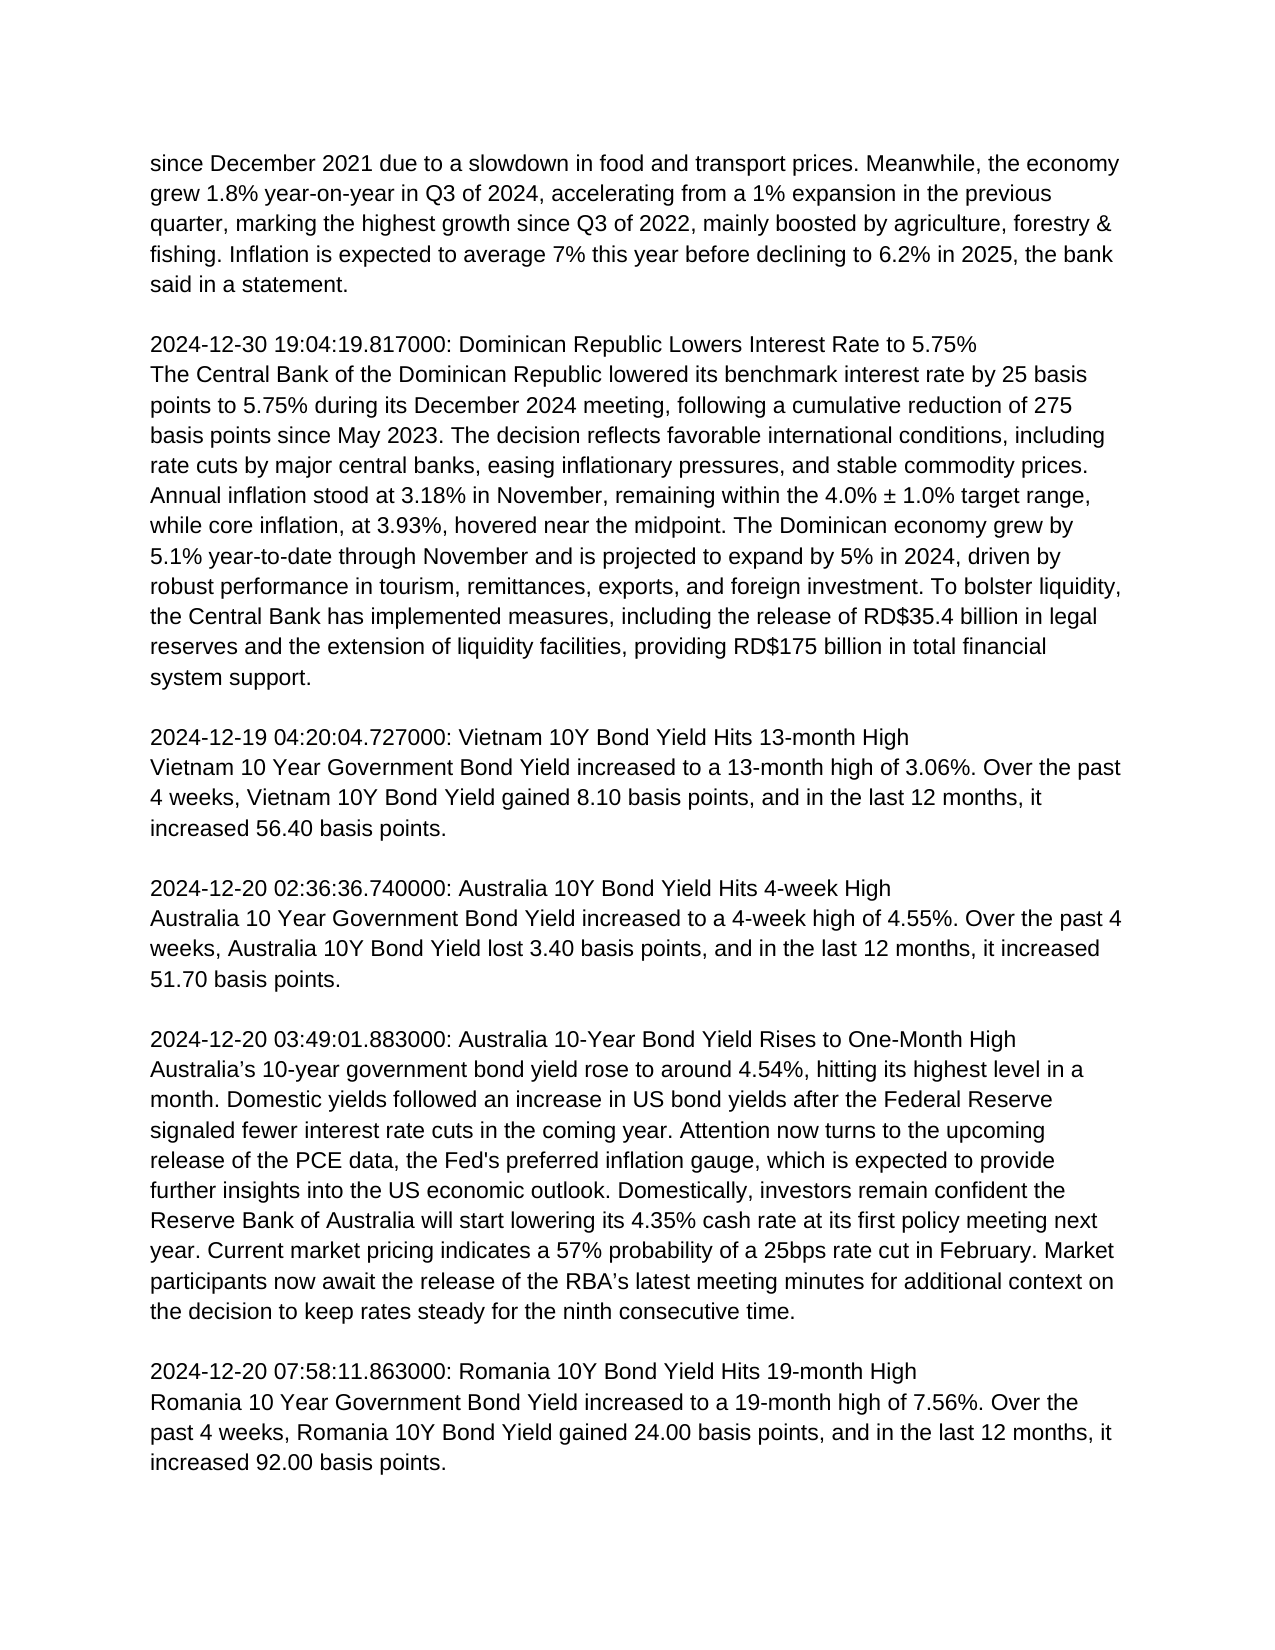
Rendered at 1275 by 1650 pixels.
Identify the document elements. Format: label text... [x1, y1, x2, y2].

text 2024-12-30 19:04:19.817000: Dominican Republic Lowers Interest Rate to 5.75% [150, 331, 1125, 358]
text 2024-12-20 02:36:36.740000: Australia 10Y Bond Yield Hits 4-week High [150, 875, 1125, 901]
text Australia’s 10-year government bond yield rose to around 4.54%, hitting its highest level in a month. Domestic yields followed an increase in US bond yields after the Federal Reserve signaled fewer interest rate cuts in the coming year. Attention now turns to the upcoming release of the PCE data, the Fed's preferred inflation gauge, which is expected to provide further insights into the US economic outlook. Domestically, investors remain confident the Reserve Bank of Australia will start lowering its 4.35% cash rate at its first policy meeting next year. Current market pricing indicates a 57% probability of a 25bps rate cut in February. Market participants now await the release of the RBA’s latest meeting minutes for additional context on the decision to keep rates steady for the ninth consecutive time. [150, 1056, 1125, 1324]
text 2024-12-19 04:20:04.727000: Vietnam 10Y Bond Yield Hits 13-month High [150, 724, 1125, 750]
text Romania 10 Year Government Bond Yield increased to a 19-month high of 7.56%. Over the past 4 weeks, Romania 10Y Bond Yield gained 24.00 basis points, and in the last 12 months, it increased 92.00 basis points. [150, 1388, 1125, 1475]
text 2024-12-20 07:58:11.863000: Romania 10Y Bond Yield Hits 19-month High [150, 1358, 1125, 1385]
text The Central Bank of the Dominican Republic lowered its benchmark interest rate by 25 basis points to 5.75% during its December 2024 meeting, following a cumulative reduction of 275 basis points since May 2023. The decision reflects favorable international conditions, including rate cuts by major central banks, easing inflationary pressures, and stable commodity prices. Annual inflation stood at 3.18% in November, remaining within the 4.0% ± 1.0% target range, while core inflation, at 3.93%, hovered near the midpoint. The Dominican economy grew by 5.1% year-to-date through November and is projected to expand by 5% in 2024, driven by robust performance in tourism, remittances, exports, and foreign investment. To bolster liquidity, the Central Bank has implemented measures, including the release of RD$35.4 billion in legal reserves and the extension of liquidity facilities, providing RD$175 billion in total financial system support. [150, 361, 1125, 690]
text 2024-12-20 03:49:01.883000: Australia 10-Year Bond Yield Rises to One-Month High [150, 1026, 1125, 1052]
text Australia 10 Year Government Bond Yield increased to a 4-week high of 4.55%. Over the past 4 weeks, Australia 10Y Bond Yield lost 3.40 basis points, and in the last 12 months, it increased 51.70 basis points. [150, 905, 1125, 992]
text Vietnam 10 Year Government Bond Yield increased to a 13-month high of 3.06%. Over the past 4 weeks, Vietnam 10Y Bond Yield gained 8.10 basis points, and in the last 12 months, it increased 56.40 basis points. [150, 754, 1125, 841]
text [150, 150, 1125, 297]
